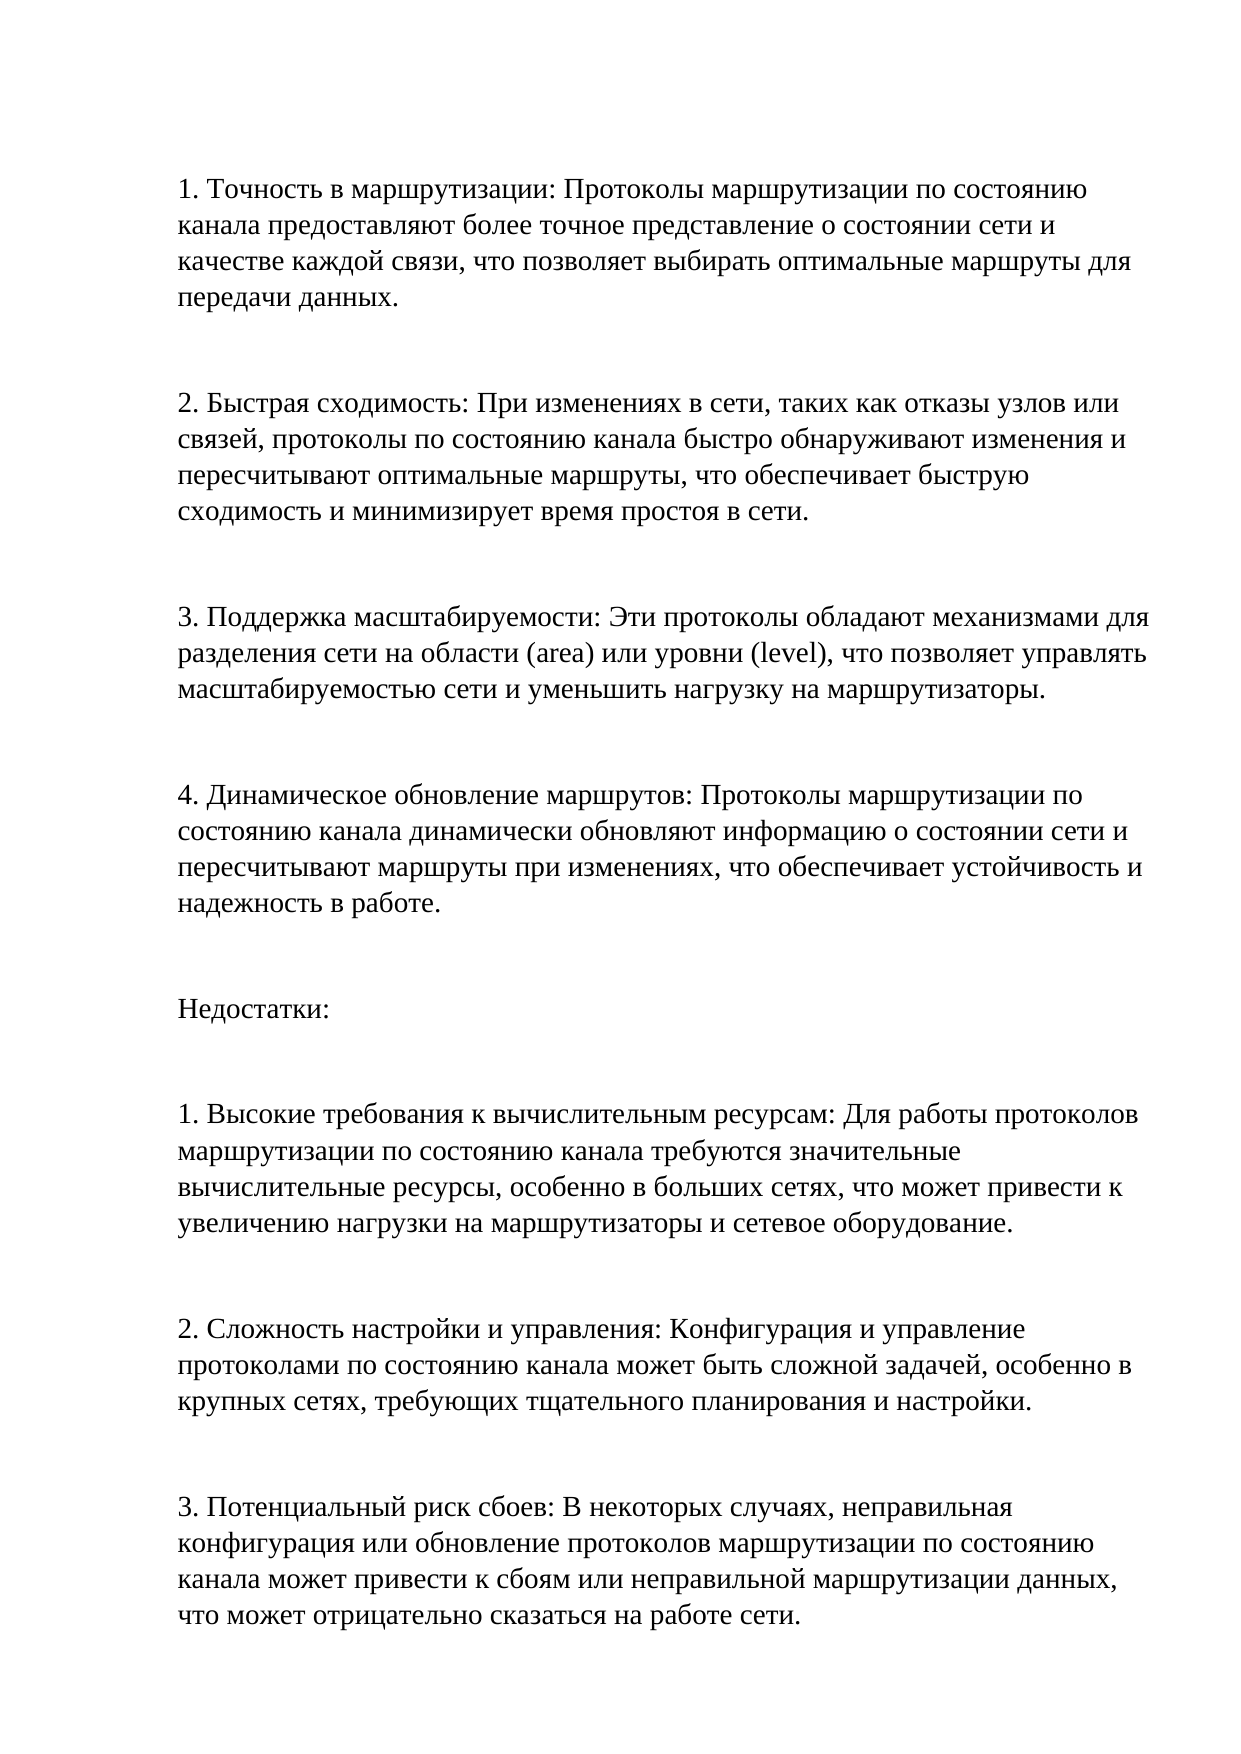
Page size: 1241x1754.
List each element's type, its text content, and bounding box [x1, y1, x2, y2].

text 3. Поддержка масштабируемости: Эти протоколы обладают механизмами для разделения сети на области (area) или уровни (level), что позволяет управлять масштабируемостью сети и уменьшить нагрузку на маршрутизаторы. [177, 599, 1152, 705]
text 4. Динамическое обновление маршрутов: Протоколы маршрутизации по состоянию канала динамически обновляют информацию о состоянии сети и пересчитывают маршруты при изменениях, что обеспечивает устойчивость и надежность в работе. [177, 777, 1152, 919]
text Недостатки: [177, 991, 1152, 1024]
text 3. Потенциальный риск сбоев: В некоторых случаях, неправильная конфигурация или обновление протоколов маршрутизации по состоянию канала может привести к сбоям или неправильной маршрутизации данных, что может отрицательно сказаться на работе сети. [177, 1489, 1152, 1631]
text 2. Быстрая сходимость: При изменениях в сети, таких как отказы узлов или связей, протоколы по состоянию канала быстро обнаруживают изменения и пересчитывают оптимальные маршруты, что обеспечивает быструю сходимость и минимизирует время простоя в сети. [177, 385, 1152, 527]
text 1. Точность в маршрутизации: Протоколы маршрутизации по состоянию канала предоставляют более точное представление о состоянии сети и качестве каждой связи, что позволяет выбирать оптимальные маршруты для передачи данных. [177, 171, 1152, 313]
text 1. Высокие требования к вычислительным ресурсам: Для работы протоколов маршрутизации по состоянию канала требуются значительные вычислительные ресурсы, особенно в больших сетях, что может привести к увеличению нагрузки на маршрутизаторы и сетевое оборудование. [177, 1097, 1152, 1239]
text 2. Сложность настройки и управления: Конфигурация и управление протоколами по состоянию канала может быть сложной задачей, особенно в крупных сетях, требующих тщательного планирования и настройки. [177, 1311, 1152, 1417]
